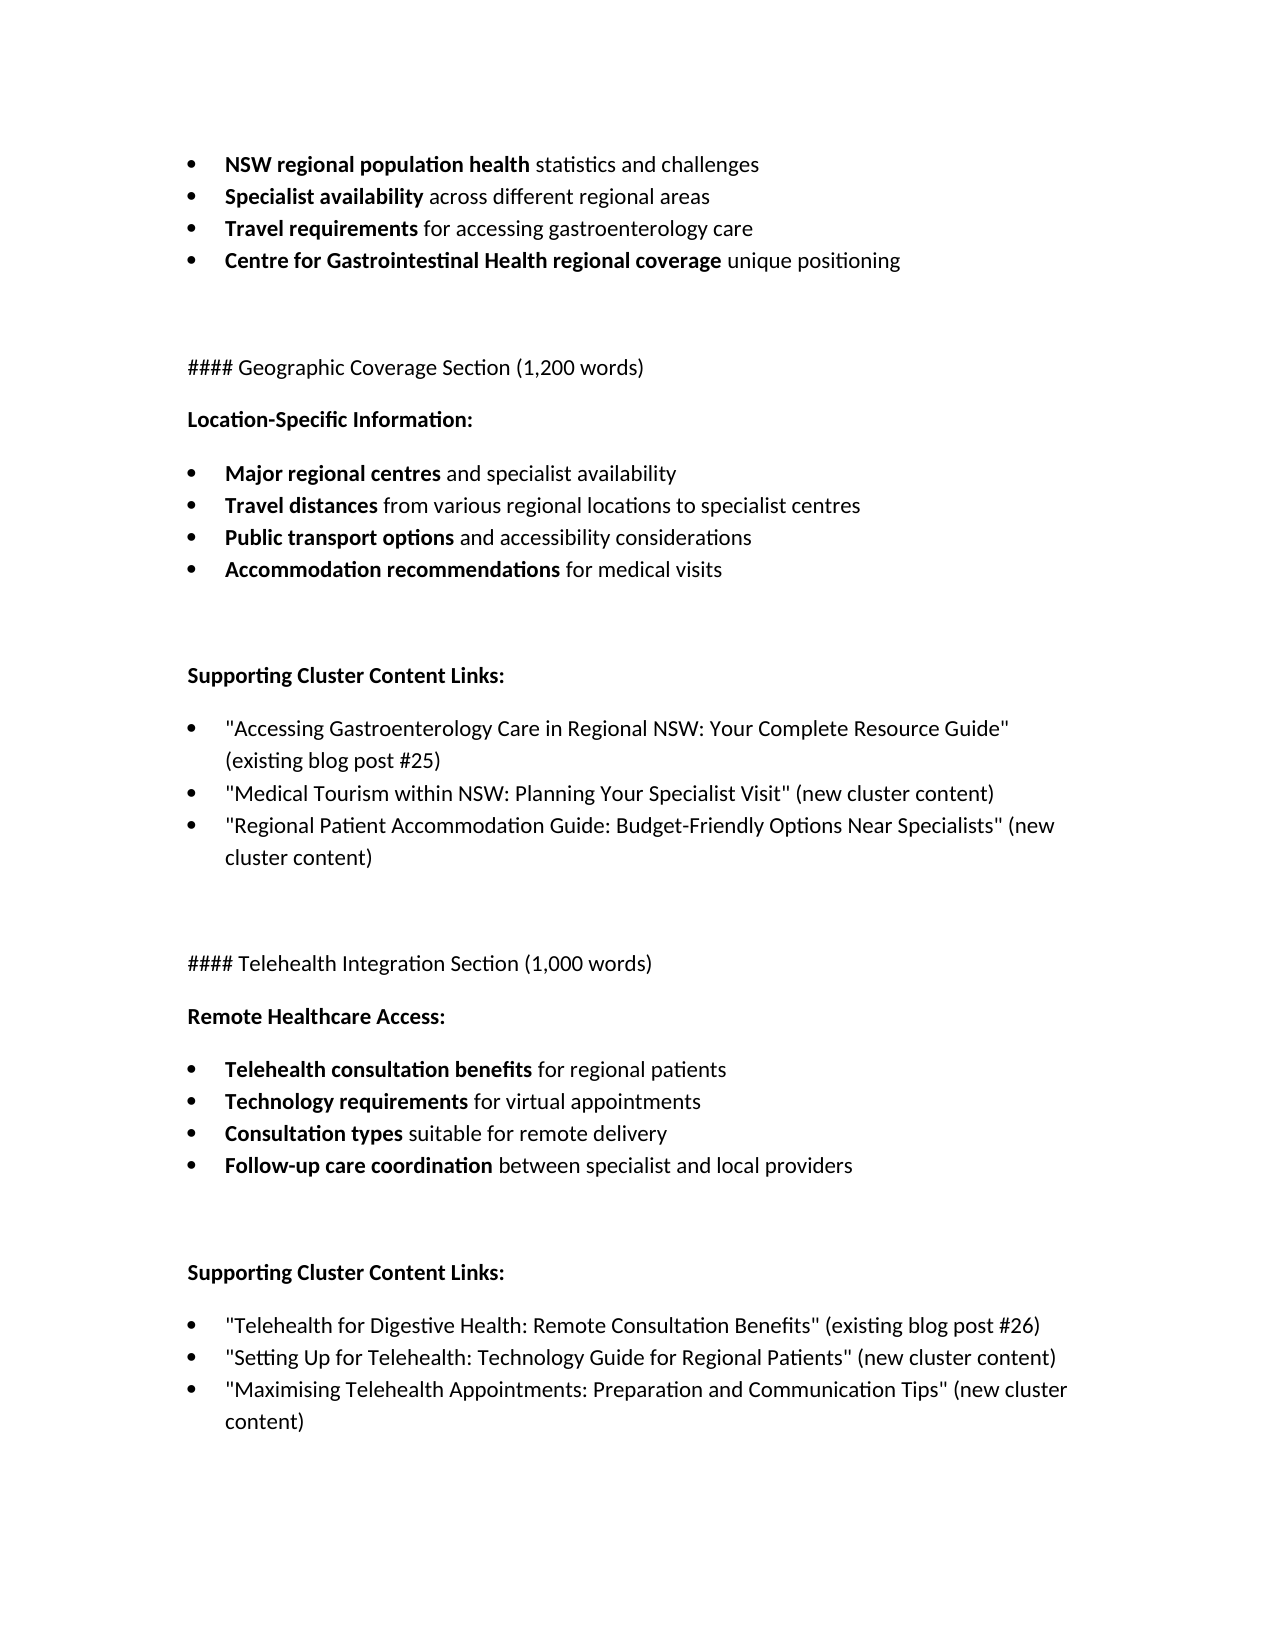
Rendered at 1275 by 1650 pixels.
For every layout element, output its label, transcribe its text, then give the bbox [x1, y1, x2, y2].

list Telehealth consultation benefits for regional patients [187, 1055, 1087, 1083]
list Technology requirements for virtual appointments [187, 1087, 1087, 1115]
list Travel distances from various regional locations to specialist centres [187, 491, 1087, 519]
list Consultation types suitable for remote delivery [187, 1119, 1087, 1147]
list Centre for Gastrointestinal Health regional coverage unique positioning [187, 247, 1087, 274]
list Public transport options and accessibility considerations [187, 523, 1087, 551]
list "Accessing Gastroenterology Care in Regional NSW: Your Complete Resource Guide" (existing blog post #25) [187, 714, 1087, 774]
list "Regional Patient Accommodation Guide: Budget-Friendly Options Near Specialists" (new cluster content) [187, 811, 1087, 871]
text Supporting Cluster Content Links: [187, 1258, 1087, 1286]
text Supporting Cluster Content Links: [187, 661, 1087, 689]
list "Medical Tourism within NSW: Planning Your Specialist Visit" (new cluster content) [187, 779, 1087, 807]
list NSW regional population health statistics and challenges [187, 150, 1087, 178]
list "Setting Up for Telehealth: Technology Guide for Regional Patients" (new cluster content) [187, 1343, 1087, 1371]
text Location-Specific Information: [187, 406, 1087, 434]
list Major regional centres and specialist availability [187, 459, 1087, 487]
list Follow-up care coordination between specialist and local providers [187, 1152, 1087, 1180]
list Accommodation recommendations for medical visits [187, 555, 1087, 583]
list Specialist availability across different regional areas [187, 182, 1087, 210]
list Travel requirements for accessing gastroenterology care [187, 214, 1087, 242]
text #### Geographic Coverage Section (1,200 words) [187, 353, 1087, 381]
text Remote Healthcare Access: [187, 1002, 1087, 1030]
text #### Telehealth Integration Section (1,000 words) [187, 949, 1087, 977]
list "Maximising Telehealth Appointments: Preparation and Communication Tips" (new cluster content) [187, 1375, 1087, 1435]
list "Telehealth for Digestive Health: Remote Consultation Benefits" (existing blog post #26) [187, 1311, 1087, 1339]
